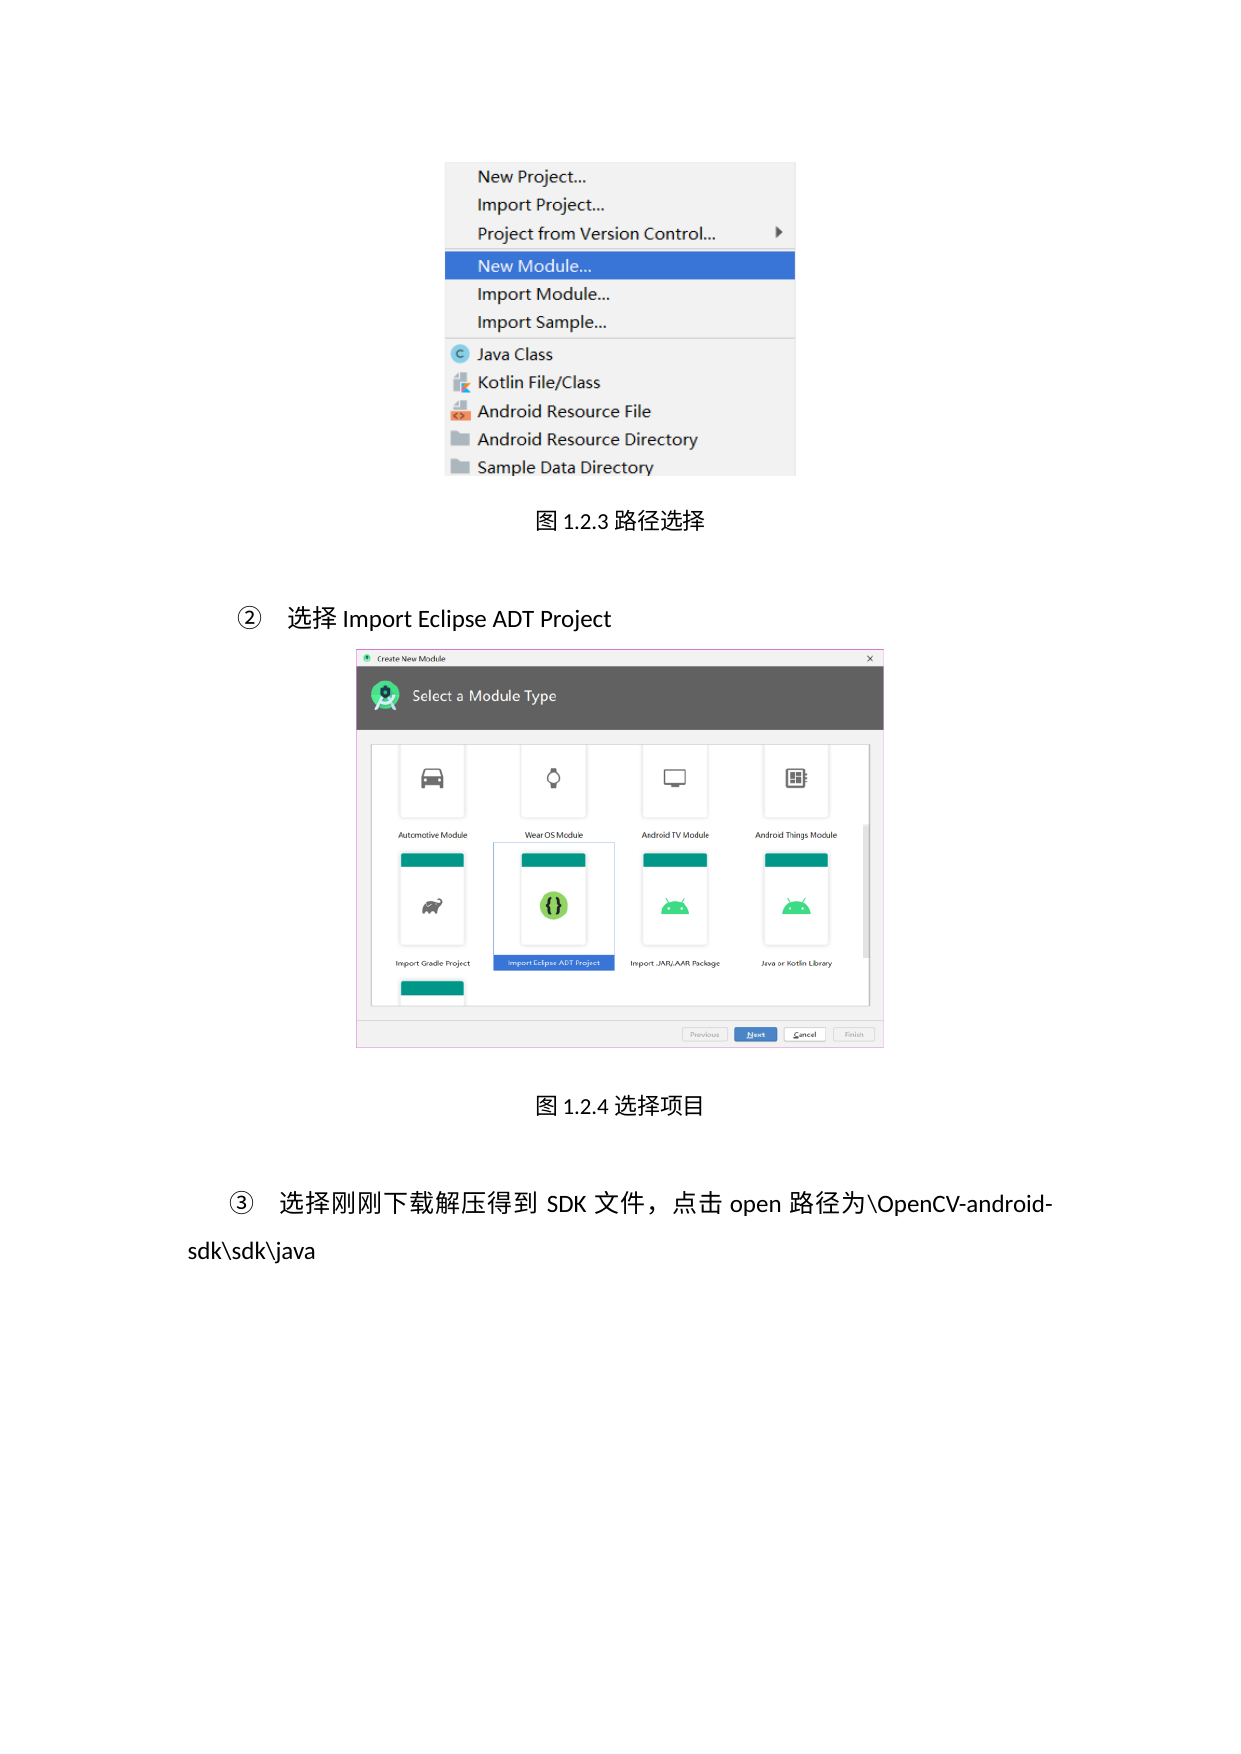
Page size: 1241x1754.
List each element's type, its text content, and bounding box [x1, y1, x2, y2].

picture [356, 649, 884, 1048]
list 选择Import Eclipse ADT Project [187, 584, 1053, 649]
text 图1.2.4 选择项目 [187, 1072, 1053, 1137]
list 选择刚刚下载解压得到 SDK 文件，点击open 路径为\OpenCV-android-sdk\sdk\java [187, 1169, 1053, 1267]
picture [444, 162, 796, 476]
text 图1.2.3 路径选择 [187, 487, 1053, 552]
